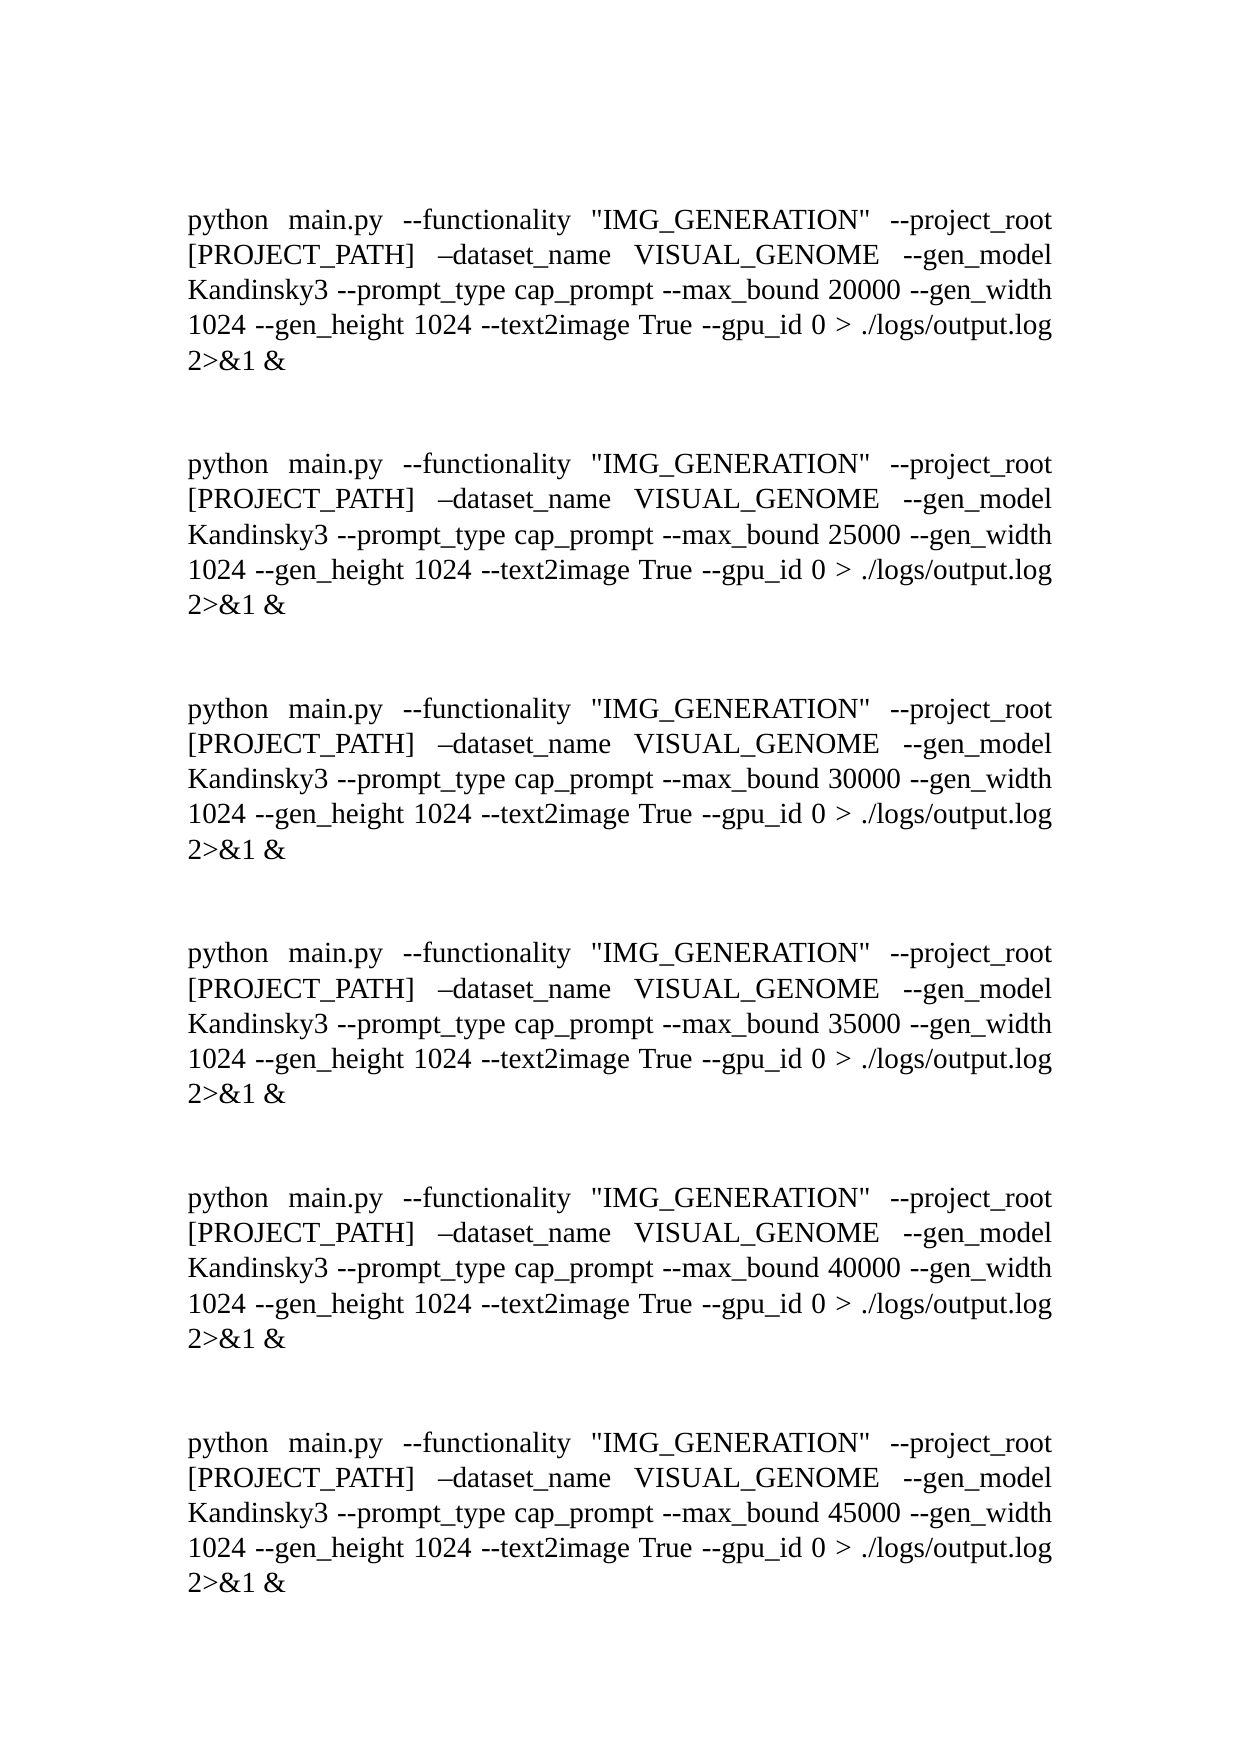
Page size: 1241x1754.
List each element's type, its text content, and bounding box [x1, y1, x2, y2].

text python main.py --functionality "IMG_GENERATION" --project_root [PROJECT_PATH] –dataset_name VISUAL_GENOME --gen_model Kandinsky3 --prompt_type cap_prompt --max_bound 45000 --gen_width 1024 --gen_height 1024 --text2image True --gpu_id 0 > ./logs/output.log 2>&1 & [187, 1425, 1053, 1599]
text python main.py --functionality "IMG_GENERATION" --project_root [PROJECT_PATH] –dataset_name VISUAL_GENOME --gen_model Kandinsky3 --prompt_type cap_prompt --max_bound 30000 --gen_width 1024 --gen_height 1024 --text2image True --gpu_id 0 > ./logs/output.log 2>&1 & [187, 691, 1053, 865]
text python main.py --functionality "IMG_GENERATION" --project_root [PROJECT_PATH] –dataset_name VISUAL_GENOME --gen_model Kandinsky3 --prompt_type cap_prompt --max_bound 40000 --gen_width 1024 --gen_height 1024 --text2image True --gpu_id 0 > ./logs/output.log 2>&1 & [187, 1180, 1053, 1354]
text python main.py --functionality "IMG_GENERATION" --project_root [PROJECT_PATH] –dataset_name VISUAL_GENOME --gen_model Kandinsky3 --prompt_type cap_prompt --max_bound 20000 --gen_width 1024 --gen_height 1024 --text2image True --gpu_id 0 > ./logs/output.log 2>&1 & [187, 202, 1053, 376]
text python main.py --functionality "IMG_GENERATION" --project_root [PROJECT_PATH] –dataset_name VISUAL_GENOME --gen_model Kandinsky3 --prompt_type cap_prompt --max_bound 35000 --gen_width 1024 --gen_height 1024 --text2image True --gpu_id 0 > ./logs/output.log 2>&1 & [187, 936, 1053, 1110]
text python main.py --functionality "IMG_GENERATION" --project_root [PROJECT_PATH] –dataset_name VISUAL_GENOME --gen_model Kandinsky3 --prompt_type cap_prompt --max_bound 25000 --gen_width 1024 --gen_height 1024 --text2image True --gpu_id 0 > ./logs/output.log 2>&1 & [187, 446, 1053, 621]
